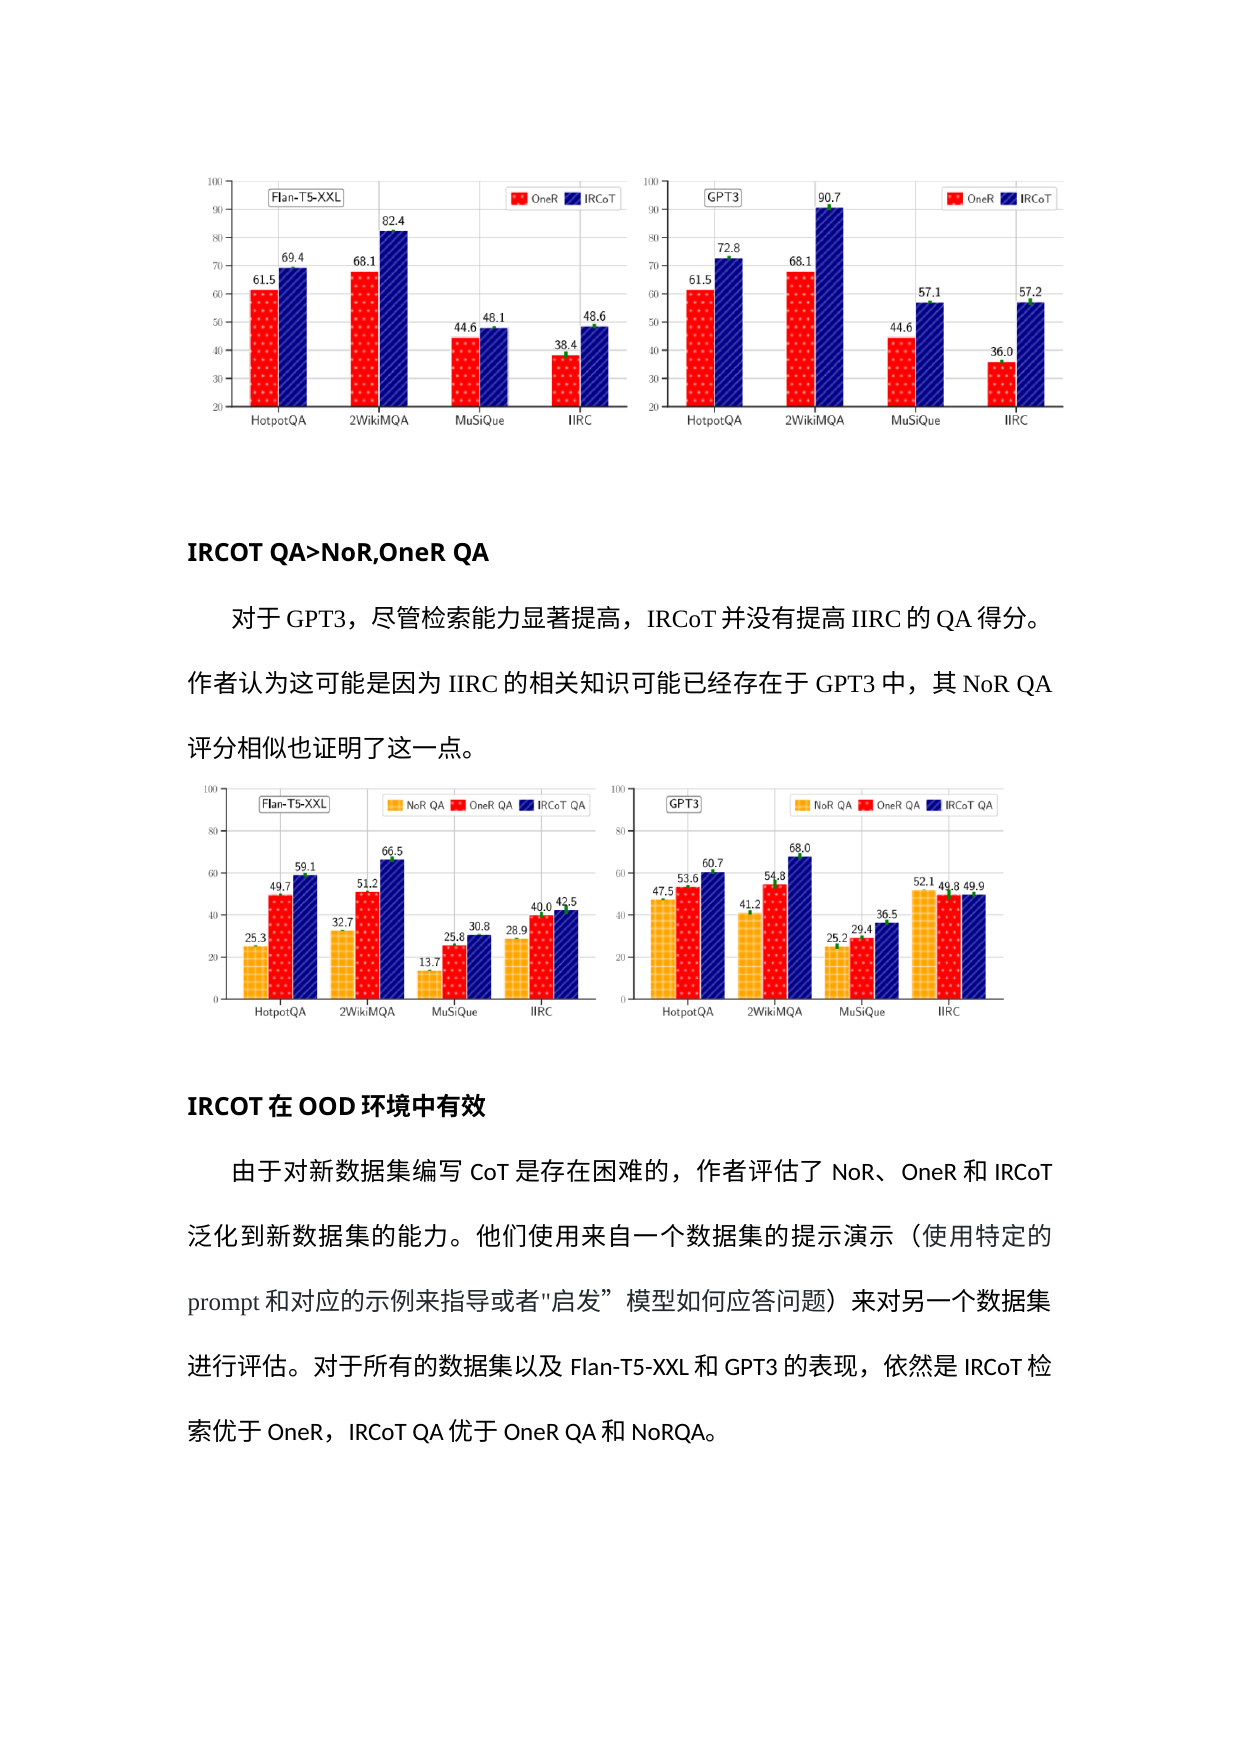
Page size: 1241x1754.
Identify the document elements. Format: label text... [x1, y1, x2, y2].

picture [187, 779, 1020, 1029]
picture [187, 162, 1099, 443]
text IRCOT在OOD环境中有效 [187, 1072, 1053, 1137]
text 由于对新数据集编写CoT是存在困难的，作者评估了NoR、OneR和IRCoT泛化到新数据集的能力。他们使用来自一个数据集的提示演示（使用特定的prompt和对应的示例来指导或者"启发”模型如何应答问题）来对另一个数据集进行评估。对于所有的数据集以及Flan-T5-XXL和GPT3的表现，依然是IRCoT检索优于OneR，IRCoT QA优于OneR QA和NoRQA。 [187, 1137, 1053, 1462]
text 对于GPT3，尽管检索能力显著提高，IRCoT并没有提高IIRC的QA得分。作者认为这可能是因为IIRC的相关知识可能已经存在于GPT3中，其NoR QA评分相似也证明了这一点。 [187, 584, 1053, 779]
text IRCOT QA>NoR,OneR QA [187, 519, 1053, 584]
